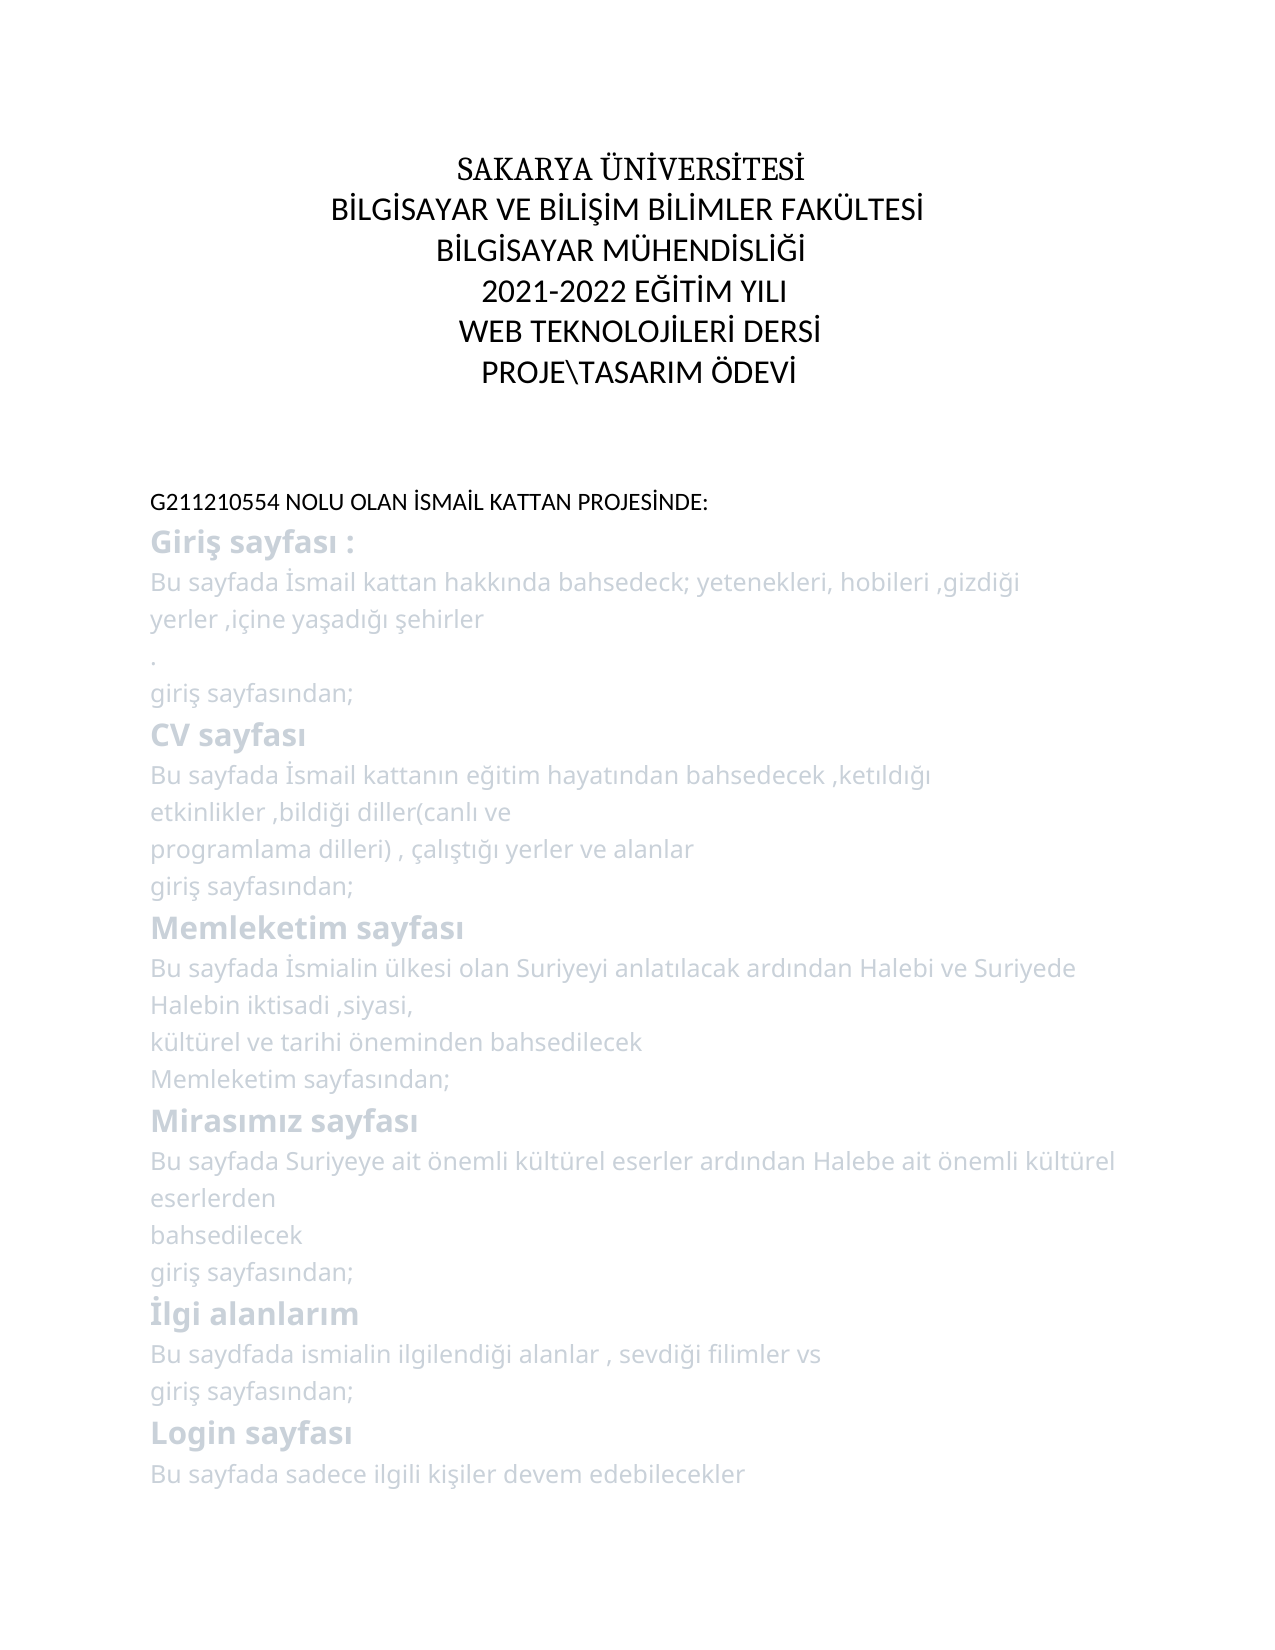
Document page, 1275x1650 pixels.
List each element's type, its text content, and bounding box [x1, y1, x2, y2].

text SAKARYA ÜNİVERSİTESİ [150, 150, 1125, 188]
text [150, 486, 1125, 1491]
text 2021-2022 EĞİTİM YILI [150, 270, 1125, 311]
text BİLGİSAYAR MÜHENDİSLİĞİ [150, 229, 1125, 270]
text BİLGİSAYAR VE BİLİŞİM BİLİMLER FAKÜLTESİ [150, 188, 1125, 229]
text WEB TEKNOLOJİLERİ DERSİ [150, 311, 1125, 351]
text PROJE\TASARIM ÖDEVİ [150, 351, 1125, 392]
